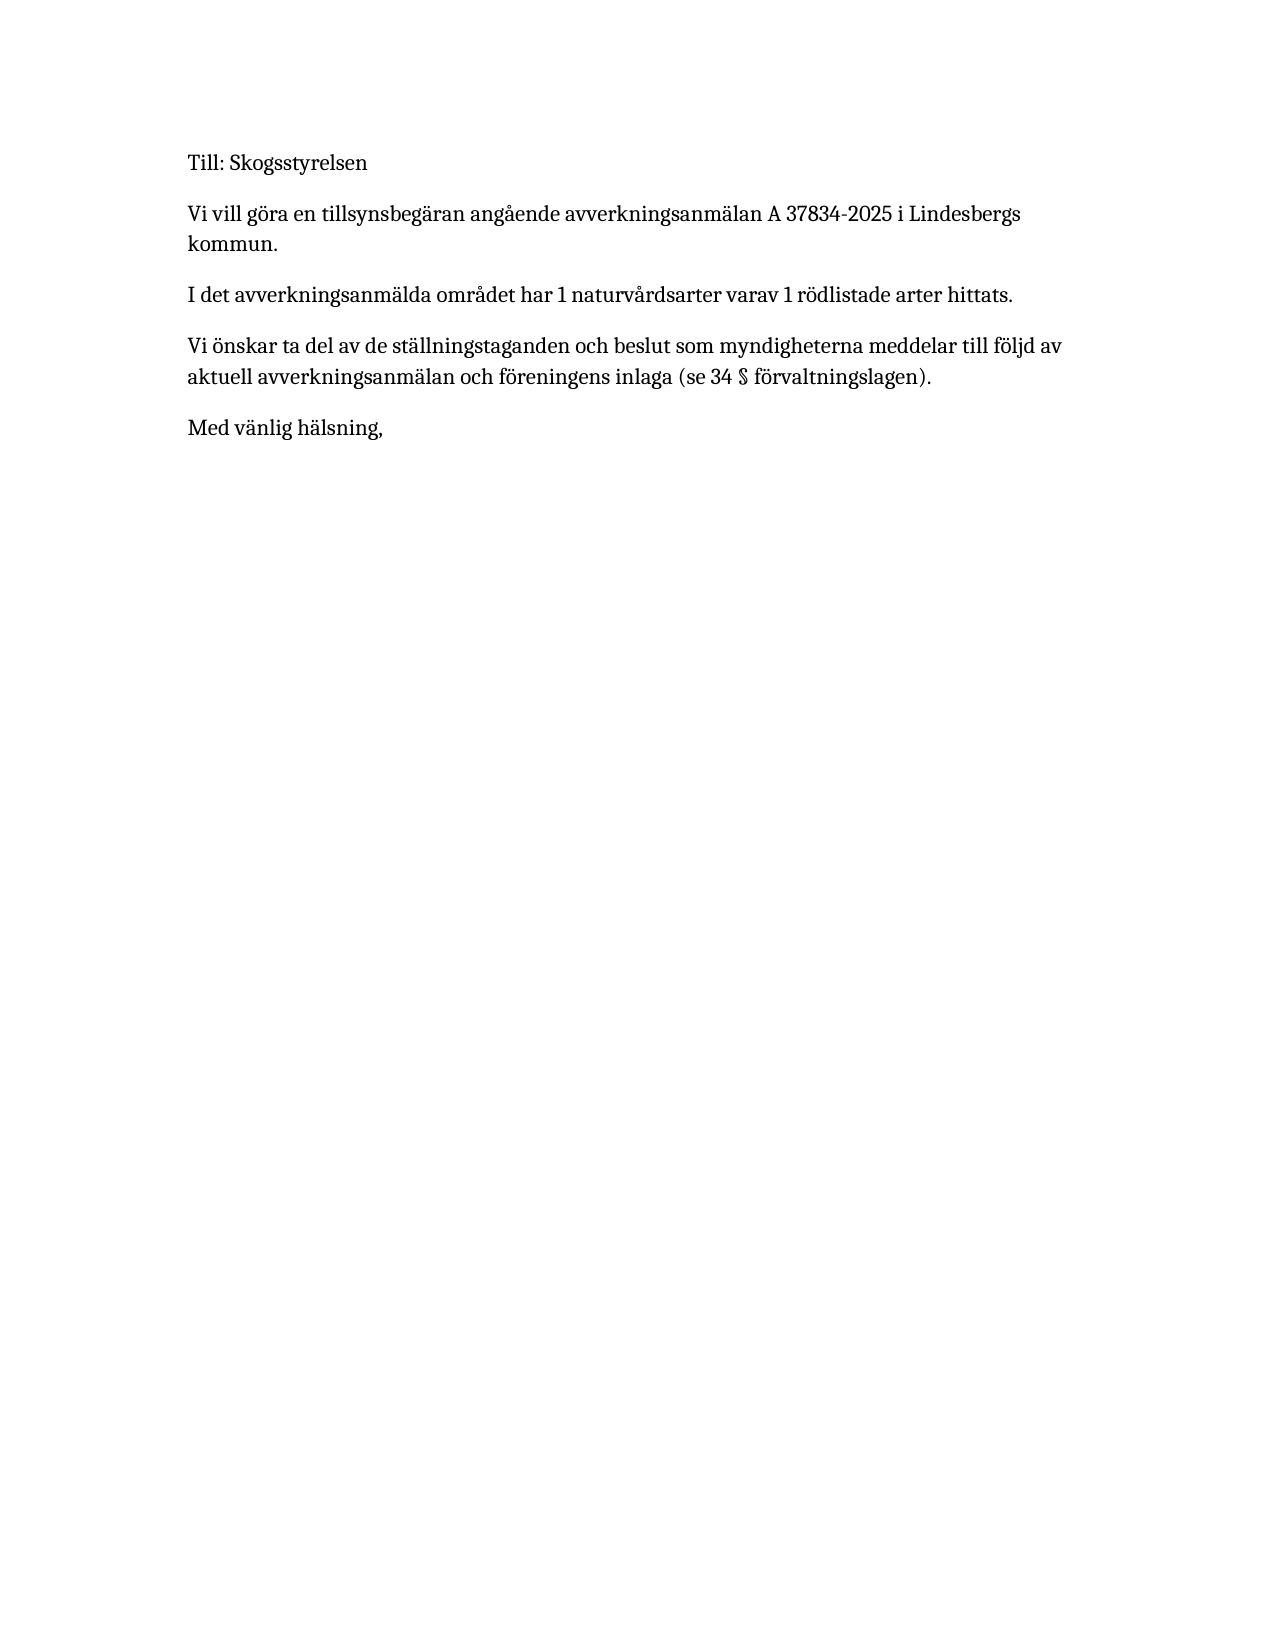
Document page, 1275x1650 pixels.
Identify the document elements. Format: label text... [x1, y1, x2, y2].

text Vi vill göra en tillsynsbegäran angående avverkningsanmälan A 37834-2025 i Lindesbergs kommun. [187, 201, 1087, 258]
text I det avverkningsanmälda området har 1 naturvårdsarter varav 1 rödlistade arter hittats. [187, 282, 1087, 309]
text Vi önskar ta del av de ställningstaganden och beslut som myndigheterna meddelar till följd av aktuell avverkningsanmälan och föreningens inlaga (se 34 § förvaltningslagen). [187, 333, 1087, 390]
text Till: Skogsstyrelsen [187, 150, 1087, 176]
text Med vänlig hälsning, [187, 414, 1087, 471]
